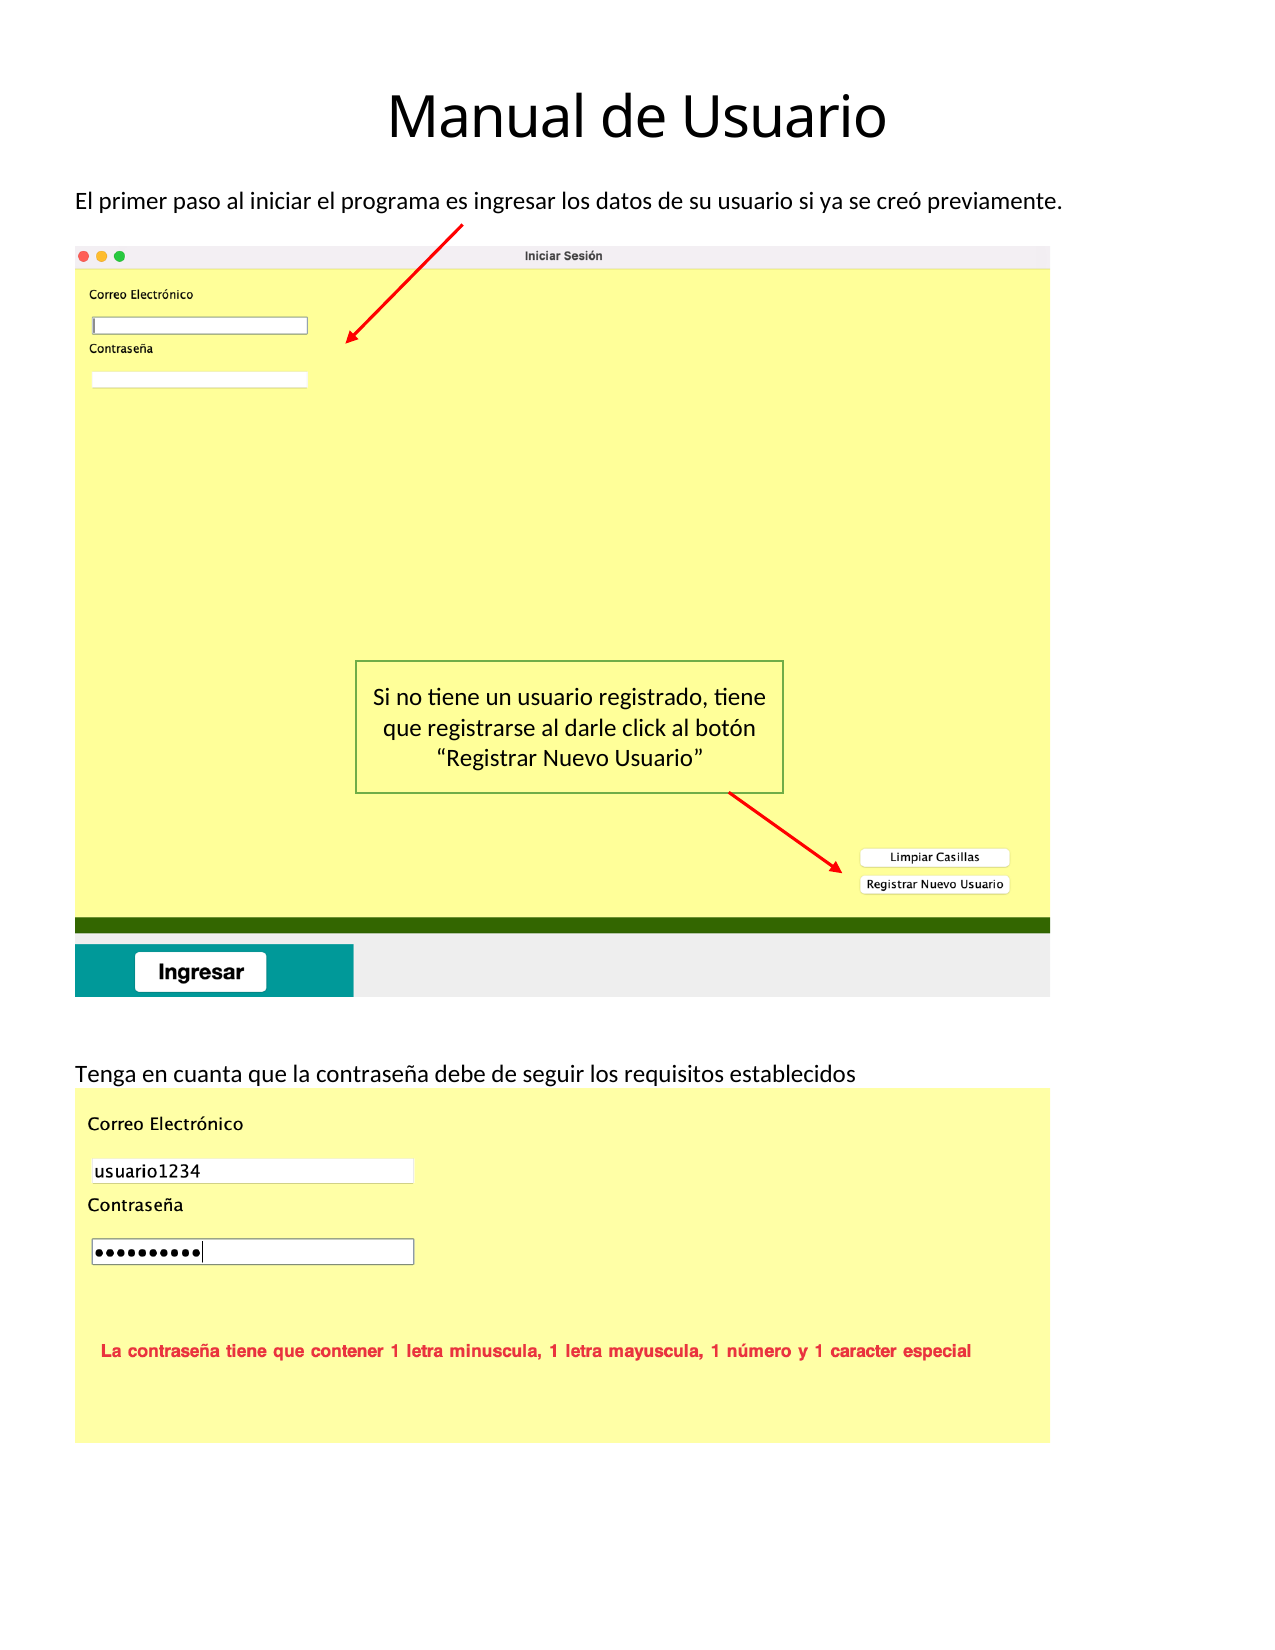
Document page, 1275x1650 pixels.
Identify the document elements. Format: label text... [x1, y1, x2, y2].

picture [75, 1088, 1050, 1443]
title Manual de Usuario [75, 75, 1200, 154]
text Tenga en cuanta que la contraseña debe de seguir los requisitos establecidos [75, 1058, 1200, 1089]
picture [75, 246, 1050, 997]
text El primer paso al iniciar el programa es ingresar los datos de su usuario si ya se creó previamente. [75, 185, 1200, 216]
